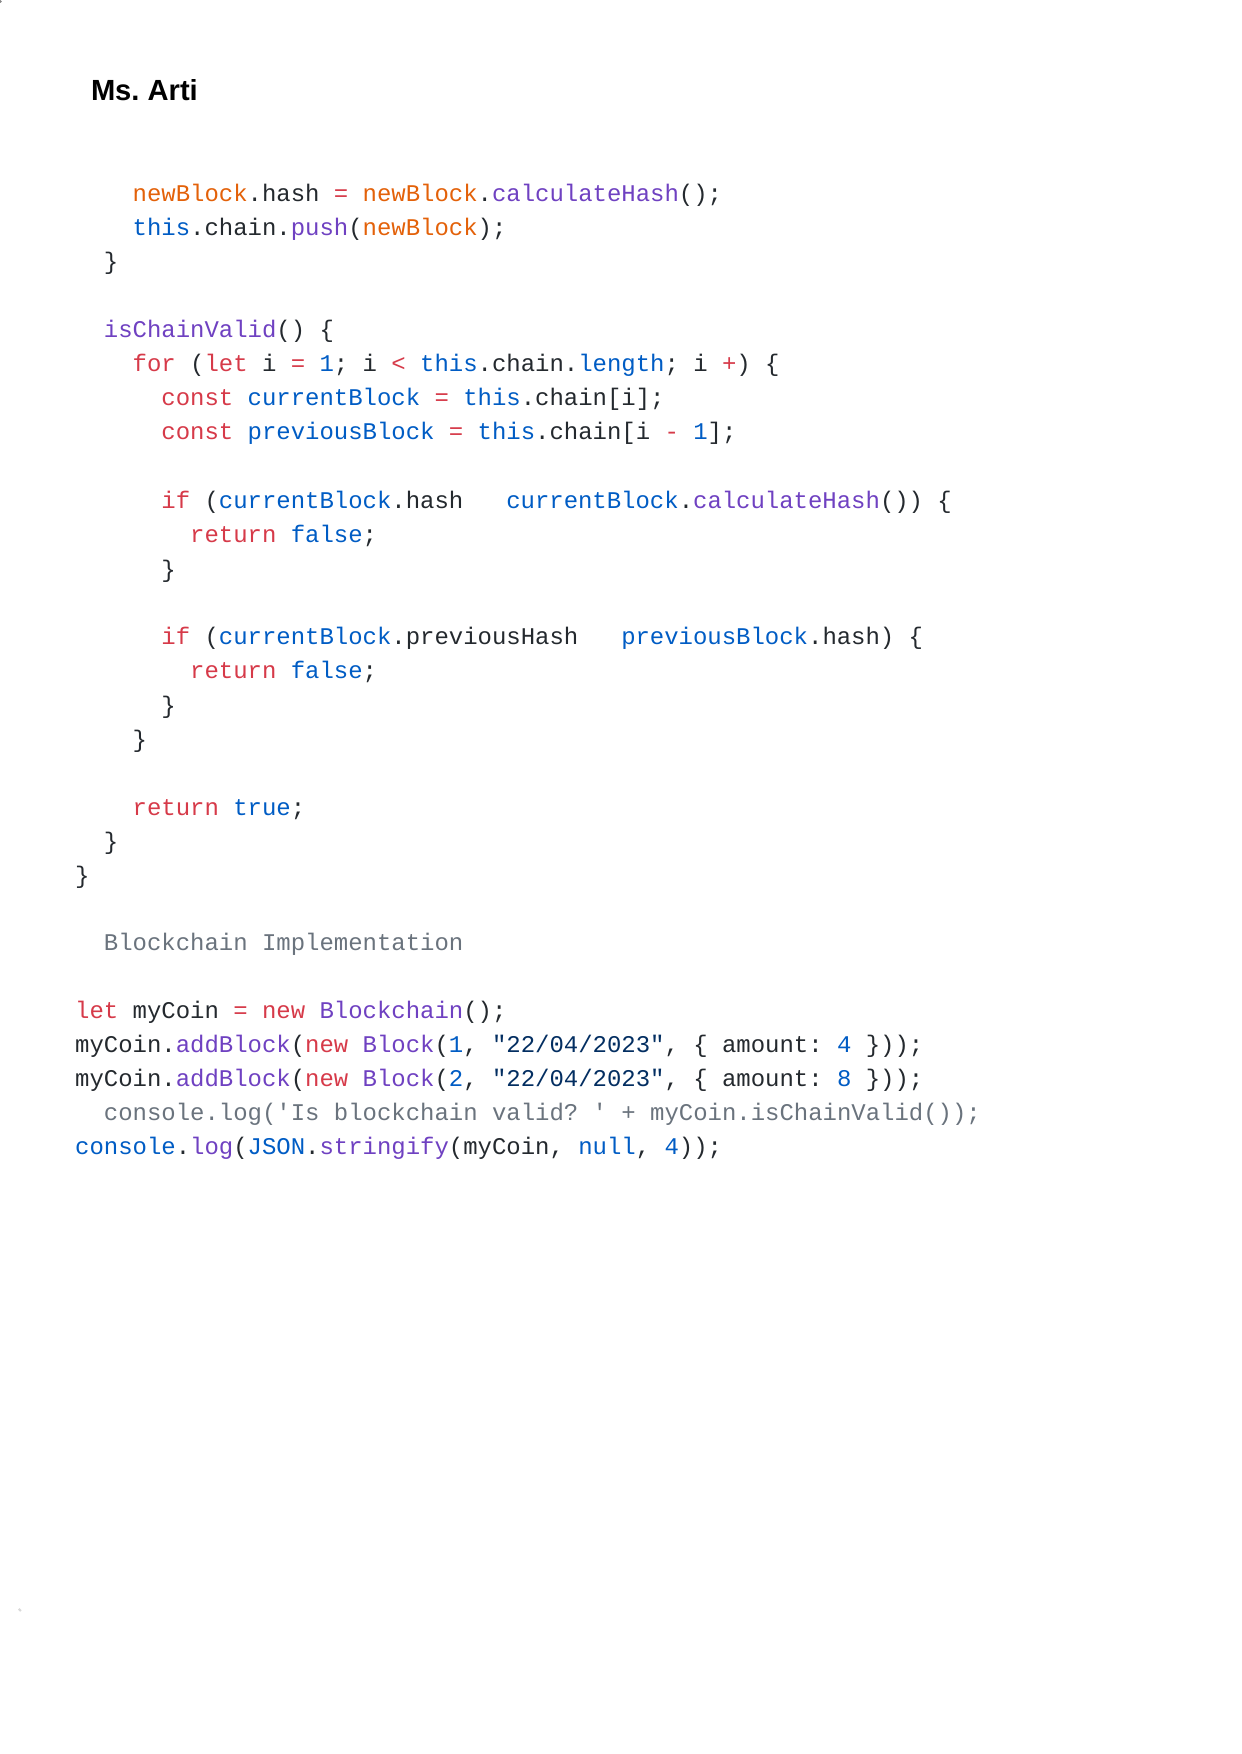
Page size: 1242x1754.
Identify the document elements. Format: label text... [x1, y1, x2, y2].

text } [75, 863, 1185, 890]
text newBlock.hash = newBlock.calculateHash(); this.chain.push(newBlock); [132, 182, 907, 243]
text if (currentBlock.hash currentBlock.calculateHash()) { return false; [161, 489, 981, 550]
text Blockchain Implementation [89, 931, 1185, 958]
text let myCoin = new Blockchain(); [75, 999, 1185, 1026]
text if (currentBlock.previousHash previousBlock.hash) { return false; [161, 625, 952, 686]
text } [104, 250, 1185, 277]
text return true; [132, 795, 1185, 822]
text isChainValid() { [104, 318, 1185, 345]
text console.log('Is blockchain valid? ' + myCoin.isChainValid()); console.log(JSON.stringify(myCoin, null, 4)); [75, 1101, 1185, 1162]
text myCoin.addBlock(new Block(1, "22/04/2023", { amount: 4 })); myCoin.addBlock(new Block(2, "22/04/2023", { amount: 8 })); [75, 1033, 1185, 1094]
text } [161, 693, 1185, 720]
text } [104, 829, 1185, 856]
text const previousBlock = this.chain[i - 1]; [161, 419, 1185, 447]
text for (let i = 1; i < this.chain.length; i +) { const currentBlock = this.chain[i]; [132, 352, 779, 413]
text } [132, 727, 1185, 754]
text } [161, 557, 1185, 584]
